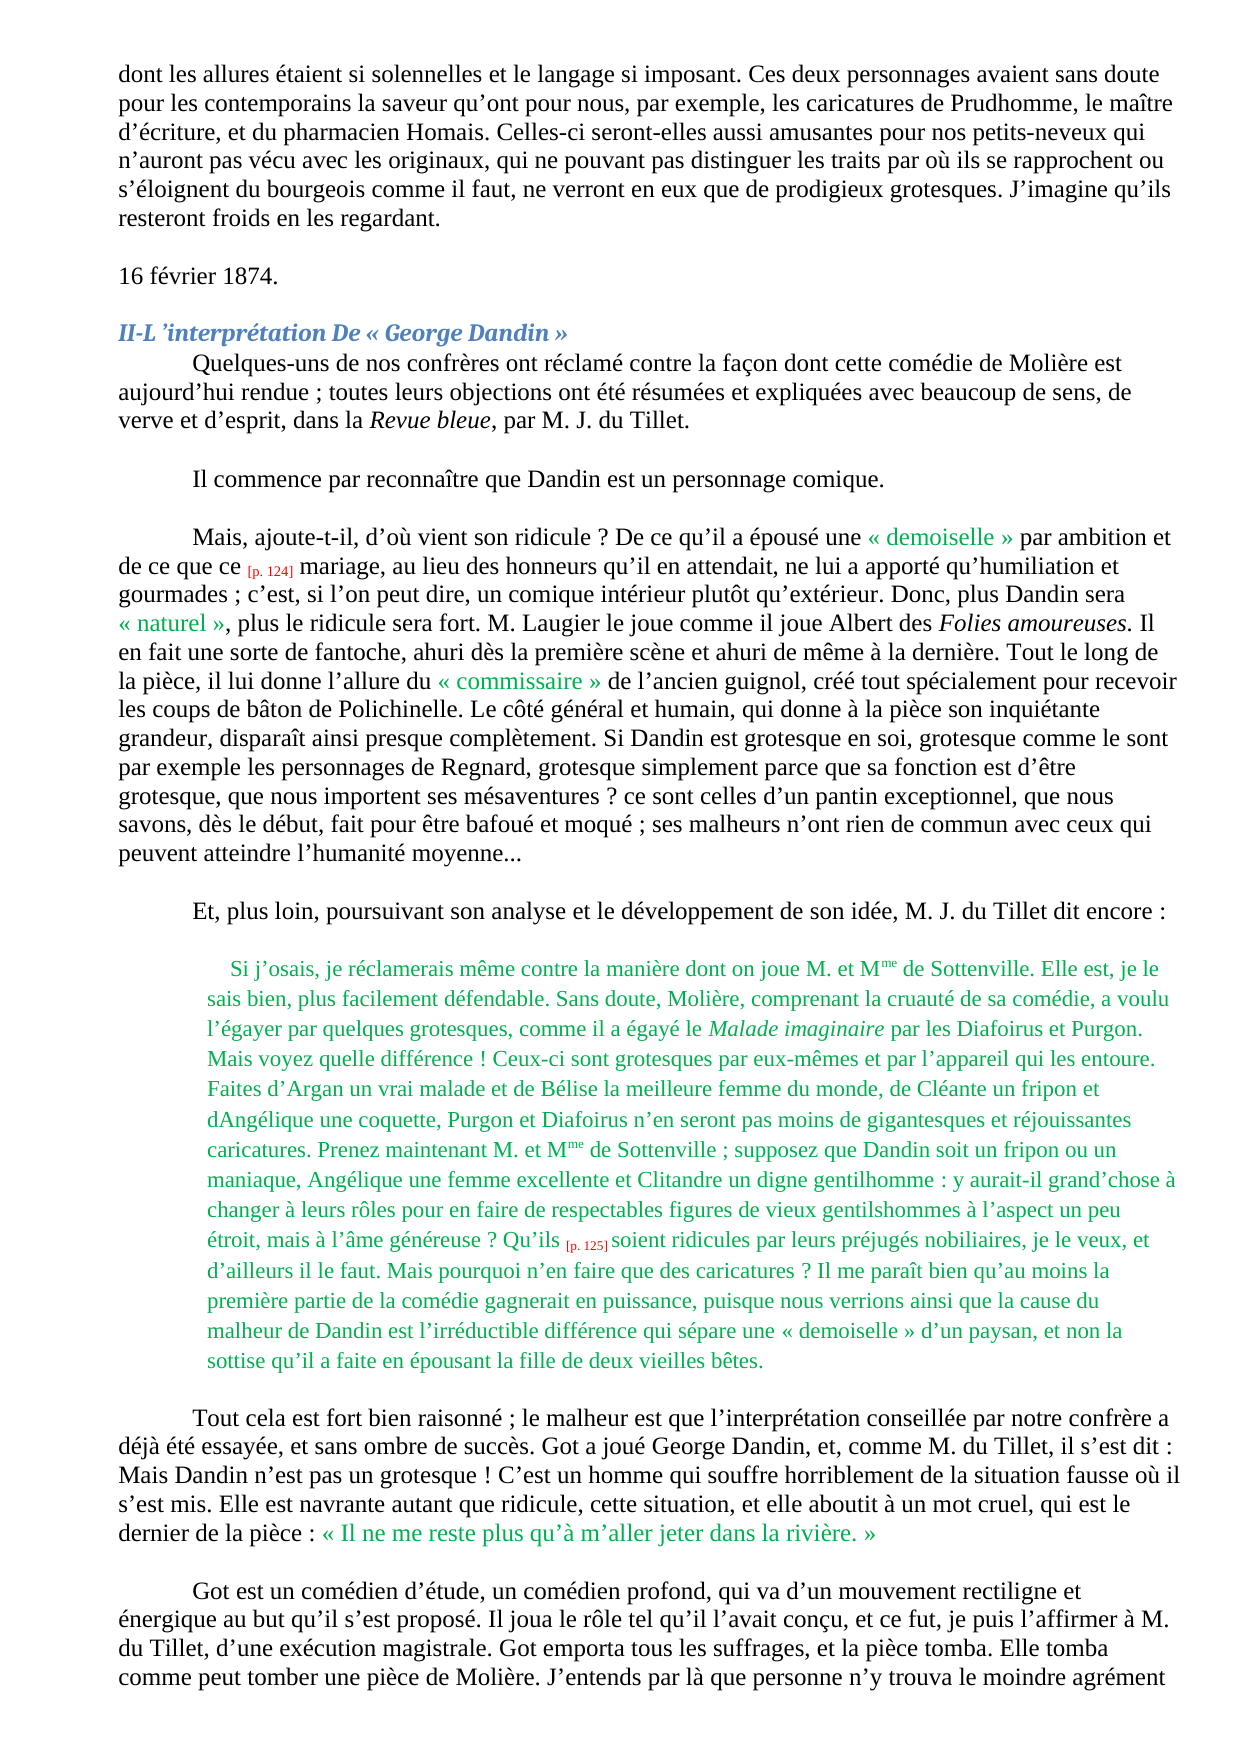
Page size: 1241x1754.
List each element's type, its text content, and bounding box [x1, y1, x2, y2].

subtitle II-L ’interprétation De « George Dandin » [118, 319, 1181, 348]
text Mais, ajoute-t-il, d’où vient son ridicule ? De ce qu’il a épousé une « demoiselle » par ambition et de ce que ce [p. 124] mariage, au lieu des honneurs qu’il en attendait, ne lui a apporté qu’humiliation et gourmades ; c’est, si l’on peut dire, un comique intérieur plutôt qu’extérieur. Donc, plus Dandin sera « naturel », plus le ridicule sera fort. M. Laugier le joue comme il joue Albert des Folies amoureuses. Il en fait une sorte de fantoche, ahuri dès la première scène et ahuri de même à la dernière. Tout le long de la pièce, il lui donne l’allure du « commissaire » de l’ancien guignol, créé tout spécialement pour recevoir les coups de bâton de Polichinelle. Le côté général et humain, qui donne à la pièce son inquiétante grandeur, disparaît ainsi presque complètement. Si Dandin est grotesque en soi, grotesque comme le sont par exemple les personnages de Regnard, grotesque simplement parce que sa fonction est d’être grotesque, que nous importent ses mésaventures ? ce sont celles d’un pantin exceptionnel, que nous savons, dès le début, fait pour être bafoué et moqué ; ses malheurs n’ont rien de commun avec ceux qui peuvent atteindre l’humanité moyenne... [118, 522, 1181, 867]
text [118, 59, 1181, 232]
text Et, plus loin, poursuivant son analyse et le développement de son idée, M. J. du Tillet dit encore : [118, 896, 1181, 925]
text Quelques-uns de nos confrères ont réclamé contre la façon dont cette comédie de Molière est aujourd’hui rendue ; toutes leurs objections ont été résumées et expliquées avec beaucoup de sens, de verve et d’esprit, dans la Revue bleue, par M. J. du Tillet. [118, 348, 1181, 434]
text Si j’osais, je réclamerais même contre la manière dont on joue M. et Mme de Sottenville. Elle est, je le sais bien, plus facilement défendable. Sans doute, Molière, comprenant la cruauté de sa comédie, a voulu l’égayer par quelques grotesques, comme il a égayé le Malade imaginaire par les Diafoirus et Purgon. Mais voyez quelle différence ! Ceux-ci sont grotesques par eux-mêmes et par l’appareil qui les entoure. Faites d’Argan un vrai malade et de Bélise la meilleure femme du monde, de Cléante un fripon et dAngélique une coquette, Purgon et Diafoirus n’en seront pas moins de gigantesques et réjouissantes caricatures. Prenez maintenant M. et Mme de Sottenville ; supposez que Dandin soit un fripon ou un maniaque, Angélique une femme excellente et Clitandre un digne gentilhomme : y aurait-il grand’chose à changer à leurs rôles pour en faire de respectables figures de vieux gentilshommes à l’aspect un peu étroit, mais à l’âme généreuse ? Qu’ils [p. 125] soient ridicules par leurs préjugés nobiliaires, je le veux, et d’ailleurs il le faut. Mais pourquoi n’en faire que des caricatures ? Il me paraît bien qu’au moins la première partie de la comédie gagnerait en puissance, puisque nous verrions ainsi que la cause du malheur de Dandin est l’irréductible différence qui sépare une « demoiselle » d’un paysan, et non la sottise qu’il a faite en épousant la fille de deux vieilles bêtes. [207, 955, 1181, 1374]
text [118, 1576, 1181, 1691]
text Tout cela est fort bien raisonné ; le malheur est que l’interprétation conseillée par notre confrère a déjà été essayée, et sans ombre de succès. Got a joué George Dandin, et, comme M. du Tillet, il s’est dit : Mais Dandin n’est pas un grotesque ! C’est un homme qui souffre horriblement de la situation fausse où il s’est mis. Elle est navrante autant que ridicule, cette situation, et elle aboutit à un mot cruel, qui est le dernier de la pièce : « Il ne me reste plus qu’à m’aller jeter dans la rivière. » [118, 1403, 1181, 1546]
text Il commence par reconnaître que Dandin est un personnage comique. [118, 464, 1181, 492]
text 16 février 1874. [118, 261, 1181, 290]
